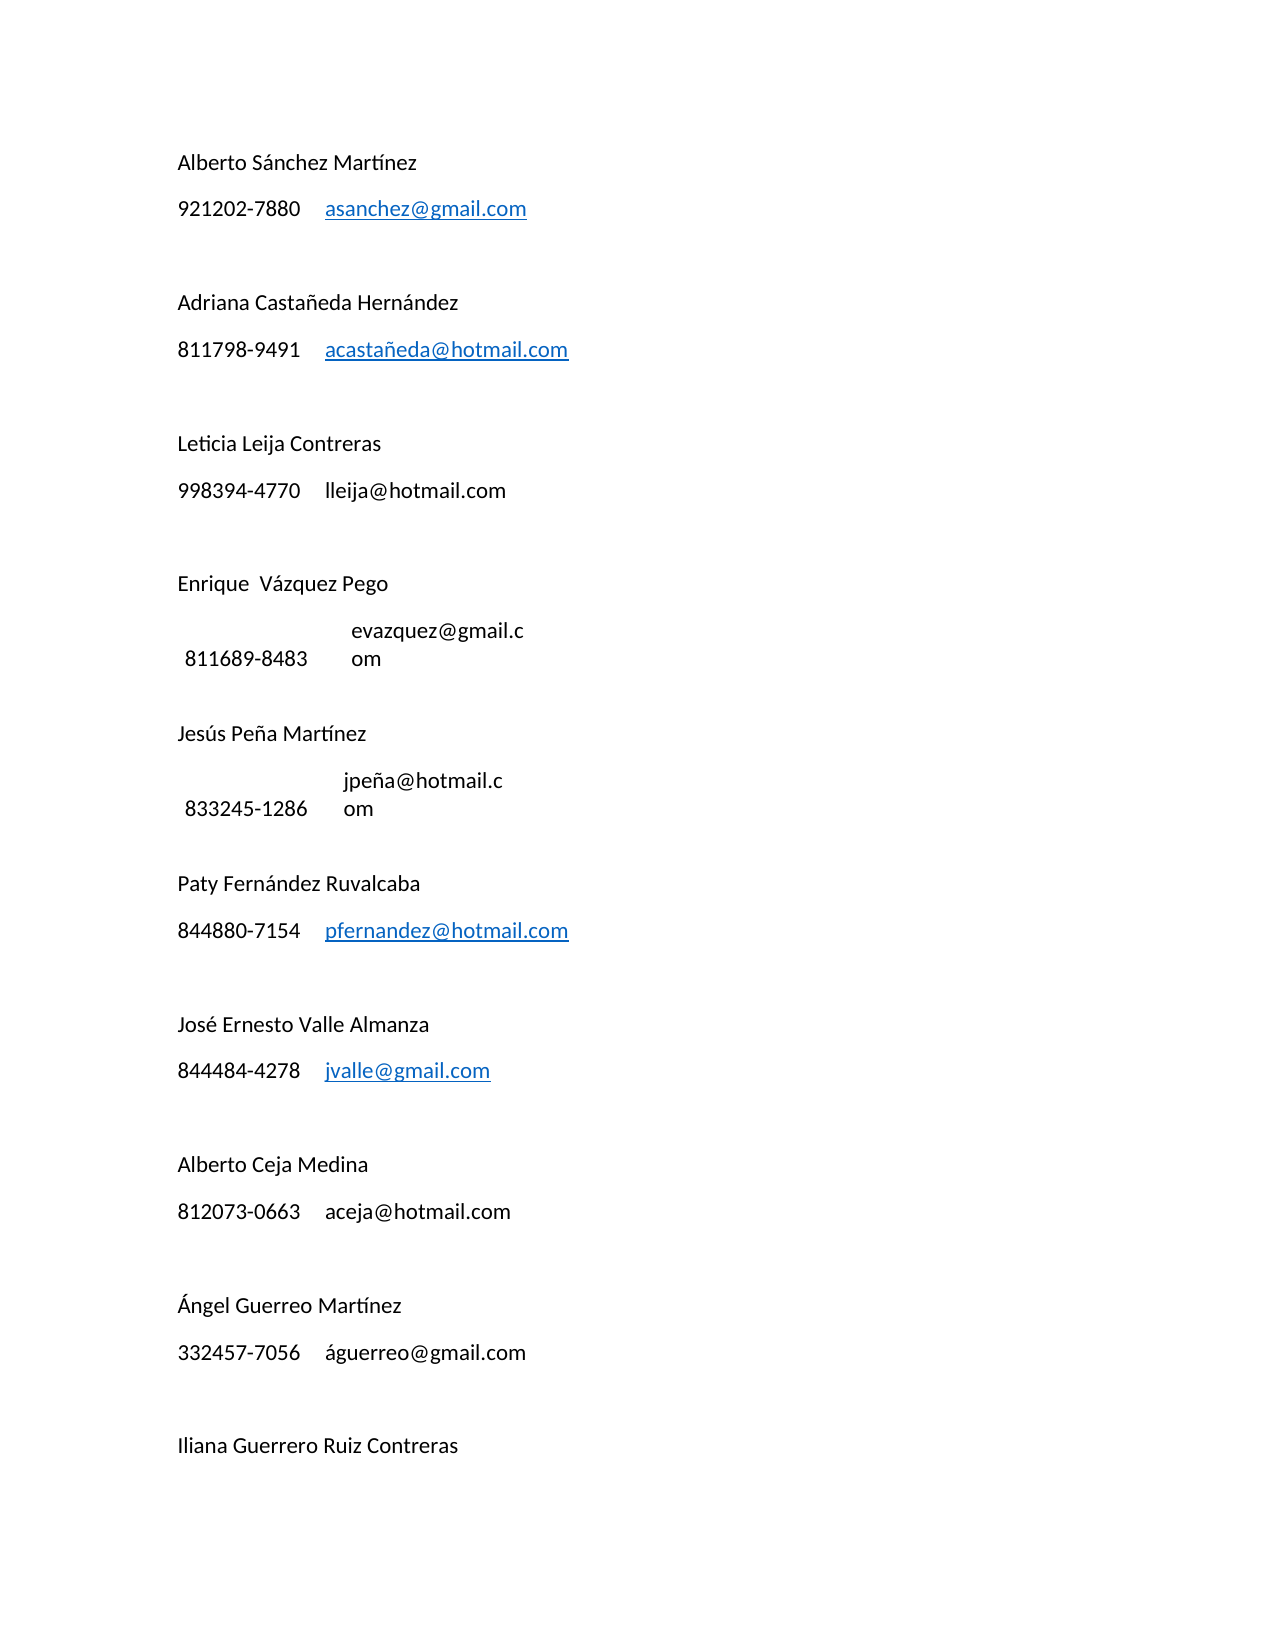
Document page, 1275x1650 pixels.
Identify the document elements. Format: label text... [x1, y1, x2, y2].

text Paty Fernández Ruvalcaba [177, 869, 1098, 897]
text 998394-4770 lleija@hotmail.com [177, 476, 1098, 504]
text 332457-7056 águerreo@gmail.com [177, 1338, 1098, 1366]
text Alberto Ceja Medina [177, 1150, 1098, 1178]
text Iliana Guerrero Ruiz Contreras [177, 1432, 1098, 1459]
table_header 833245-1286 [177, 766, 336, 822]
text Alberto Sánchez Martínez [177, 148, 1098, 176]
text Enrique Vázquez Pego [177, 569, 1098, 597]
table_header evazquez@gmail.com [344, 616, 533, 672]
text 811798-9491 acastañeda@hotmail.com [177, 335, 1098, 363]
text 921202-7880 asanchez@gmail.com [177, 194, 1098, 222]
text José Ernesto Valle Almanza [177, 1010, 1098, 1038]
text 844484-4278 jvalle@gmail.com [177, 1057, 1098, 1084]
text Leticia Leija Contreras [177, 429, 1098, 457]
text 844880-7154 pfernandez@hotmail.com [177, 916, 1098, 944]
table_header 811689-8483 [177, 616, 344, 672]
text Ángel Guerreo Martínez [177, 1291, 1098, 1319]
text Jesús Peña Martínez [177, 719, 1098, 747]
table_header jpeña@hotmail.com [336, 766, 519, 822]
text Adriana Castañeda Hernández [177, 288, 1098, 316]
text 812073-0663 aceja@hotmail.com [177, 1197, 1098, 1225]
